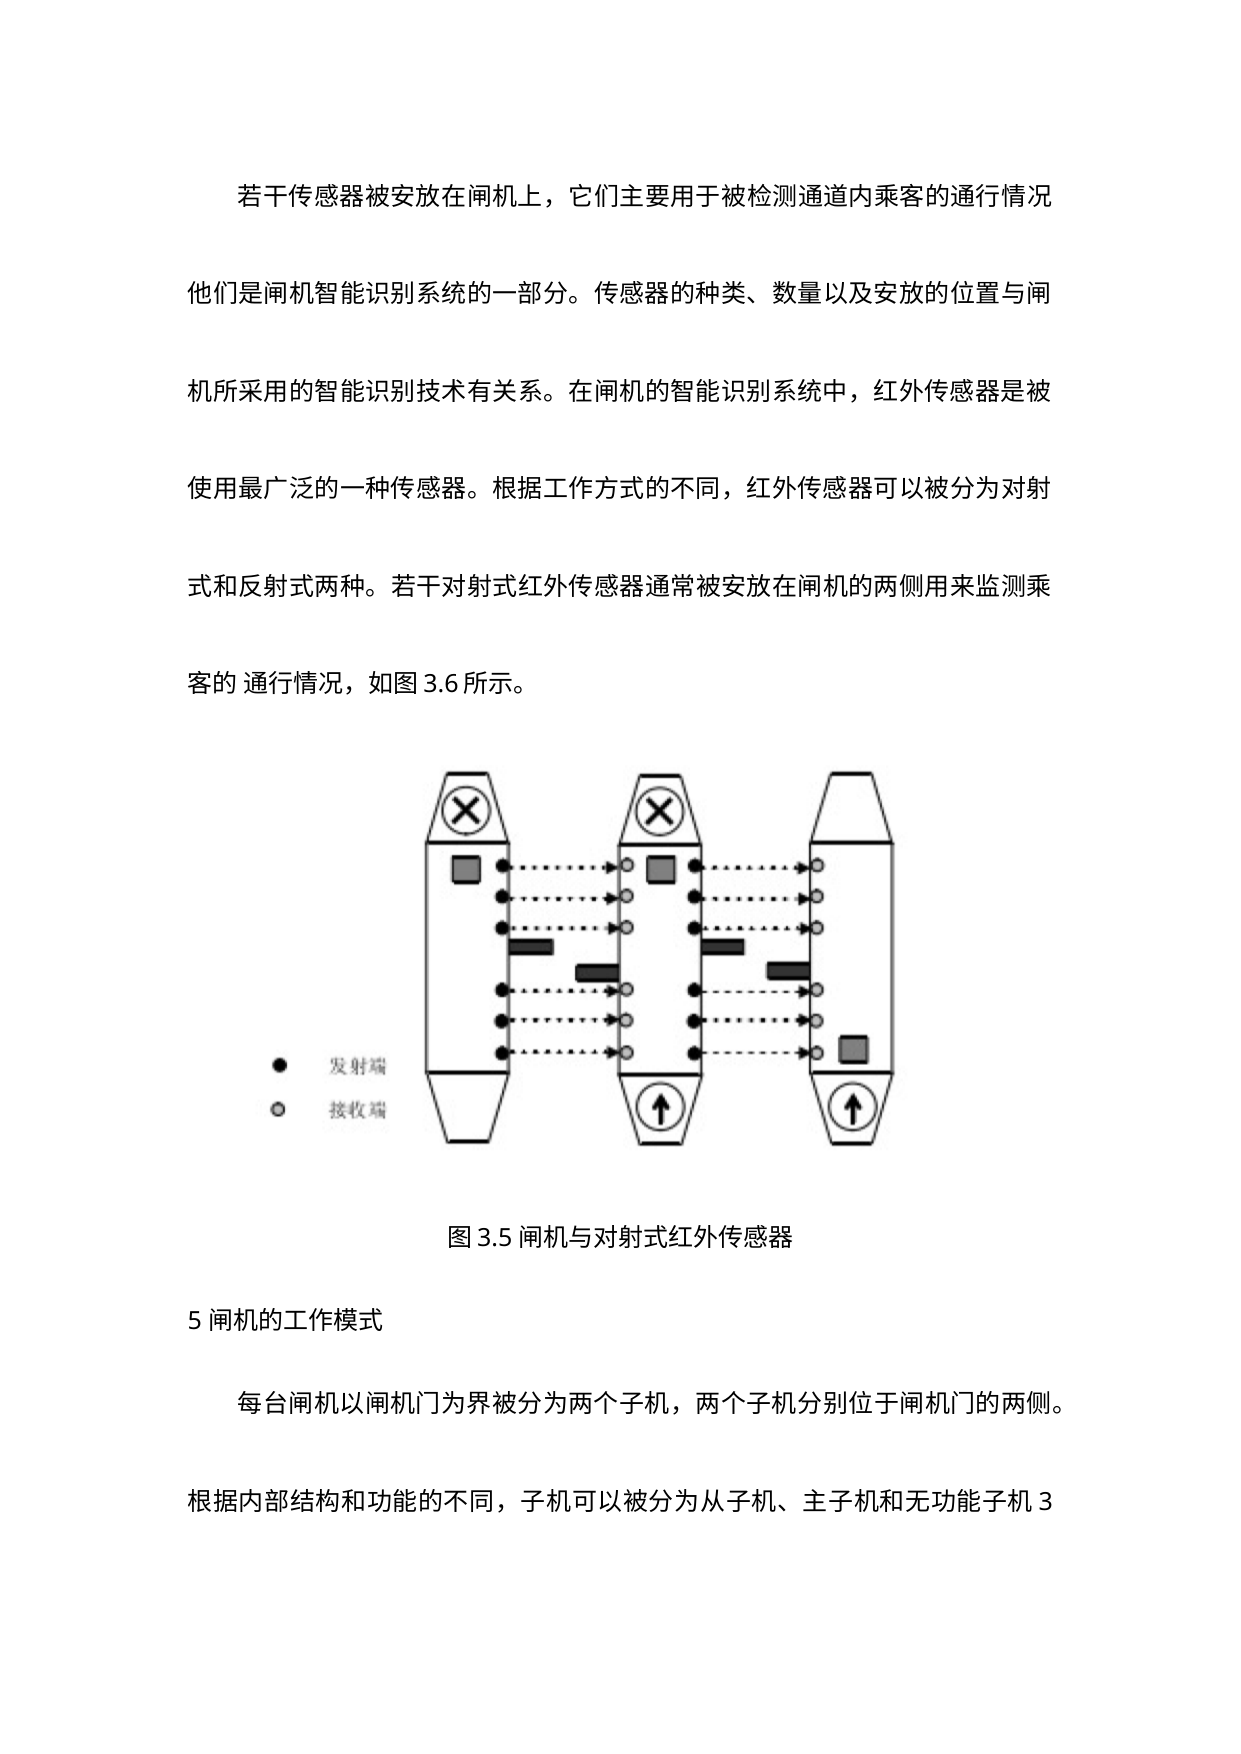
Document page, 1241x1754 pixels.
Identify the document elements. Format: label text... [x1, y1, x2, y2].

text 图3.5 闸机与对射式红外传感器 [187, 1203, 1053, 1268]
text 若干传感器被安放在闸机上，它们主要用于被检测通道内乘客的通行情况他们是闸机智能识别系统的一部分。传感器的种类、数量以及安放的位置与闸机所采用的智能识别技术有关系。在闸机的智能识别系统中，红外传感器是被使用最广泛的一种传感器。根据工作方式的不同，红外传感器可以被分为对射式和反射式两种。若干对射式红外传感器通常被安放在闸机的两侧用来监测乘客的 通行情况，如图3.6所示。 [187, 162, 1053, 714]
picture [192, 732, 1049, 1162]
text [187, 1369, 1053, 1532]
text 5 闸机的工作模式 [187, 1286, 1053, 1351]
